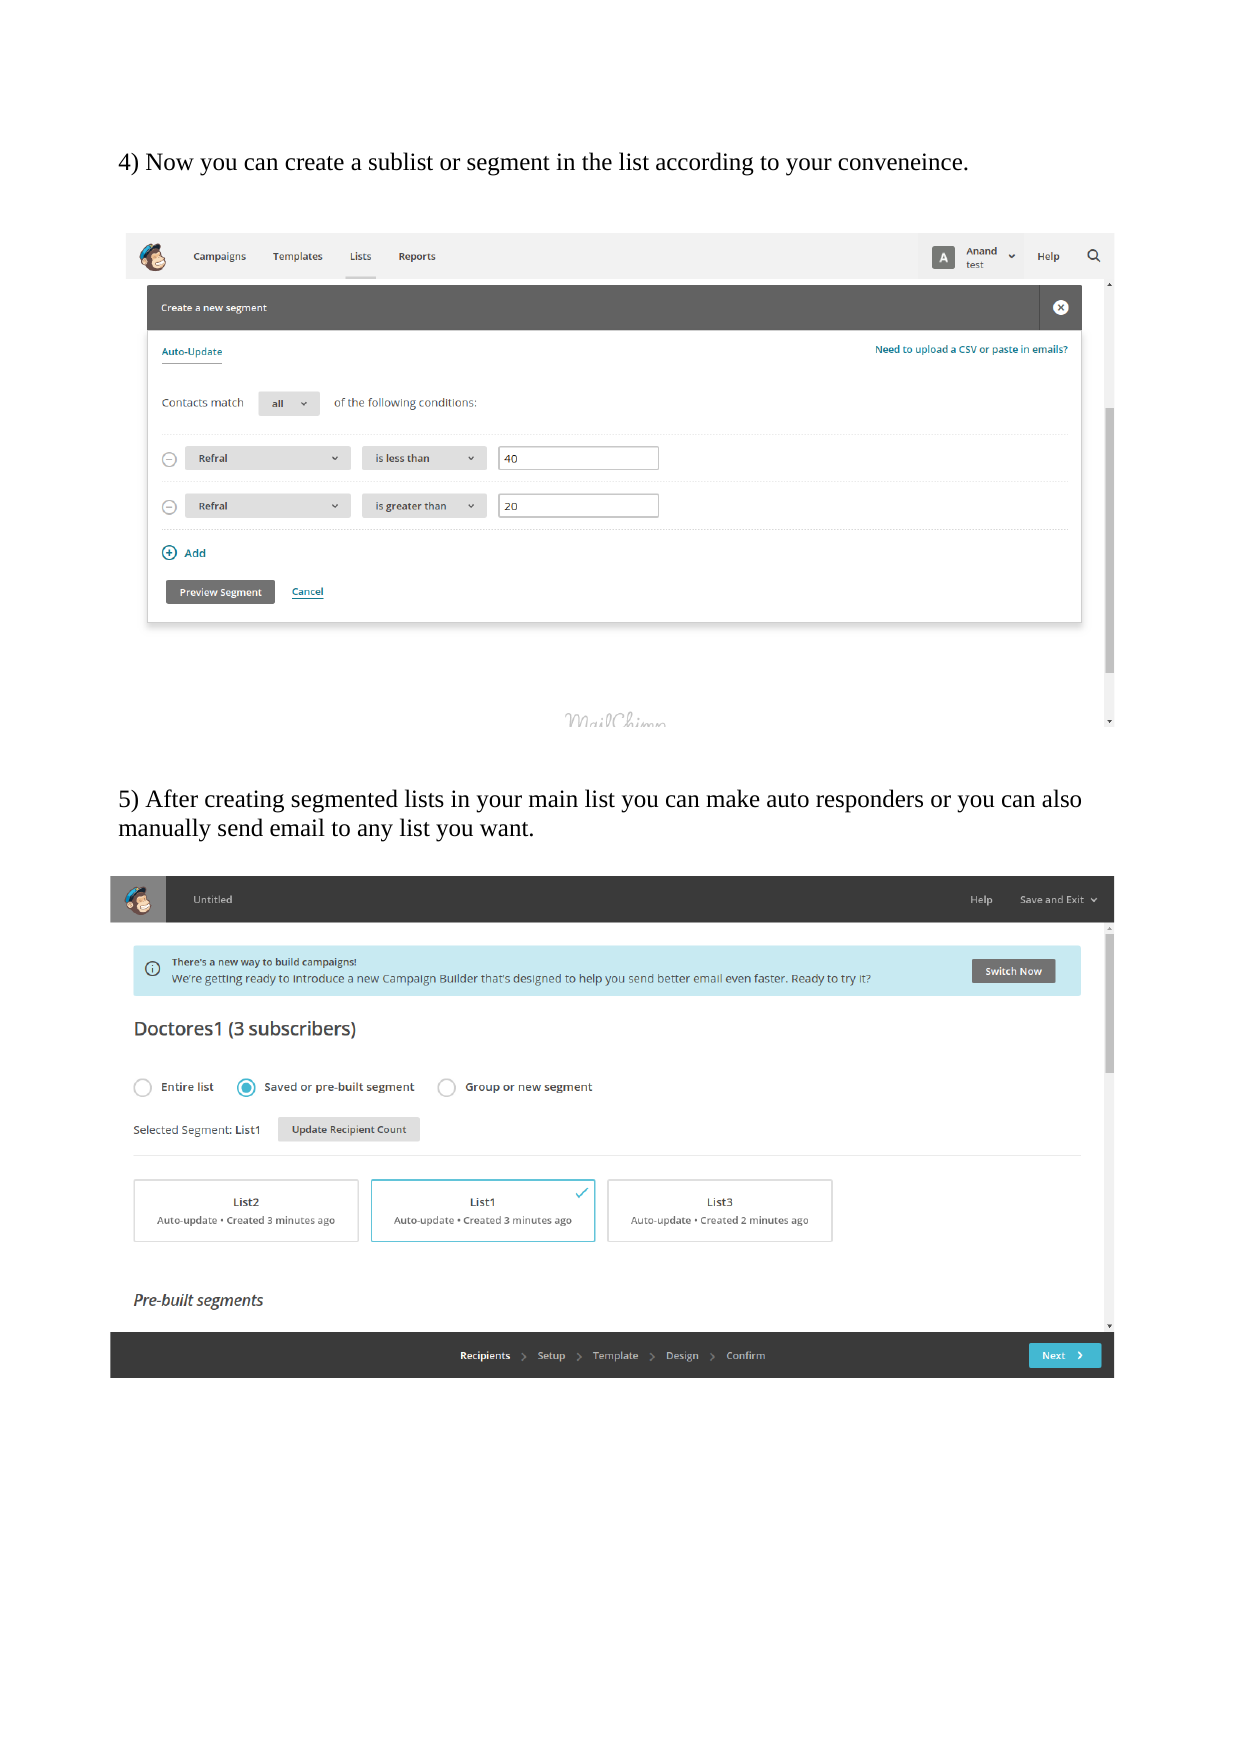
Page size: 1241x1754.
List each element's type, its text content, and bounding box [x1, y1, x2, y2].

text 5) After creating segmented lists in your main list you can make auto responders or you can also manually send email to any list you want. [118, 784, 1122, 841]
text 4) Now you can create a sublist or segment in the list according to your conveneince. [118, 147, 1122, 176]
picture [110, 876, 1115, 1378]
picture [125, 233, 1115, 727]
